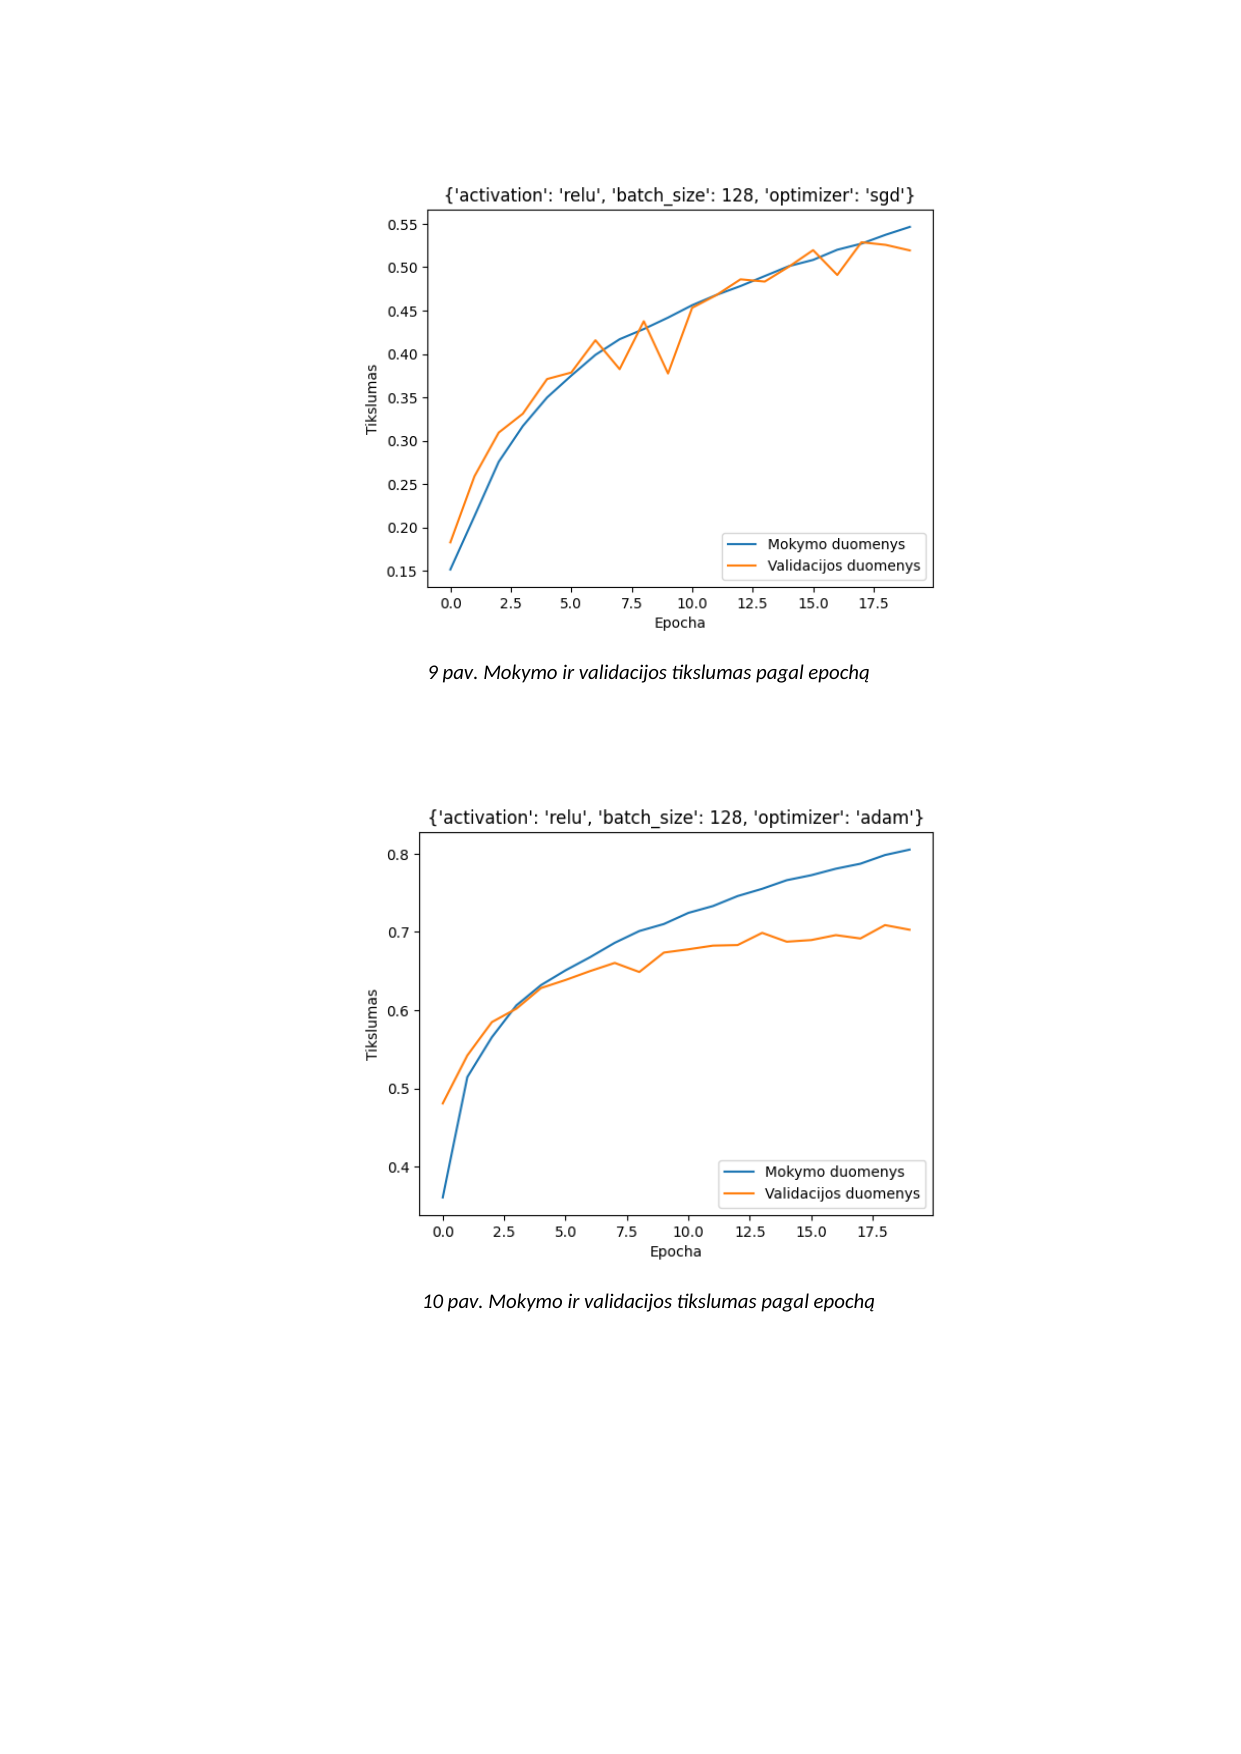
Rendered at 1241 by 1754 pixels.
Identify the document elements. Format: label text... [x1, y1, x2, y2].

picture [357, 799, 943, 1270]
text 10 pav. Mokymo ir validacijos tikslumas pagal epochą [118, 1288, 1181, 1313]
text 9 pav. Mokymo ir validacijos tikslumas pagal epochą [118, 659, 1181, 685]
picture [356, 177, 943, 641]
